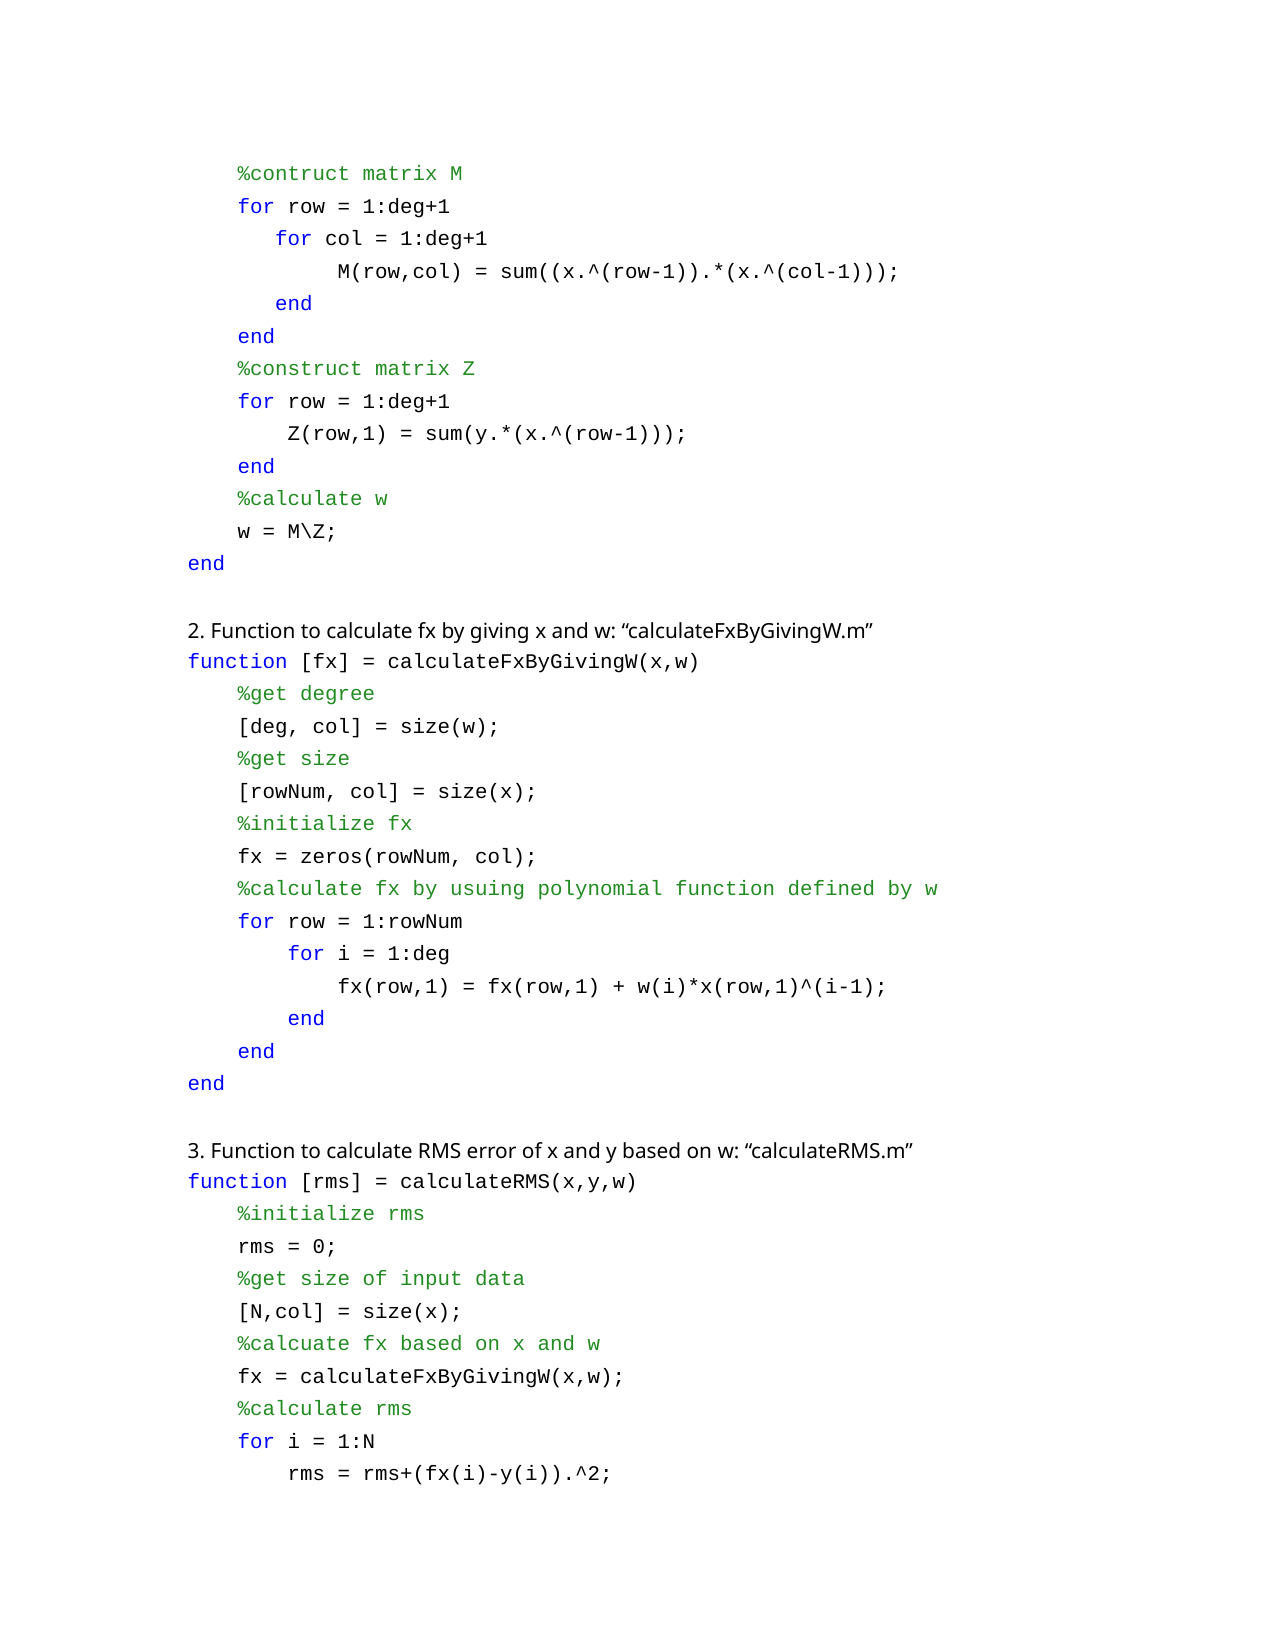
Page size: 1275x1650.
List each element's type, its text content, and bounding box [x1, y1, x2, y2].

text %construct matrix Z [187, 354, 1087, 386]
text %initialize fx [187, 809, 1087, 841]
text rms = 0; [187, 1231, 1087, 1264]
text end [187, 1004, 1087, 1036]
text end [187, 1069, 1087, 1101]
text for row = 1:deg+1 [187, 386, 1087, 419]
text for row = 1:rowNum [187, 906, 1087, 939]
text for row = 1:deg+1 [187, 191, 1087, 224]
text %calculate w [187, 484, 1087, 516]
text for col = 1:deg+1 [187, 224, 1087, 256]
text 3. Function to calculate RMS error of x and y based on w: “calculateRMS.m” [187, 1134, 1087, 1166]
text [rowNum, col] = size(x); [187, 776, 1087, 809]
text [deg, col] = size(w); [187, 711, 1087, 744]
text %initialize rms [187, 1199, 1087, 1231]
text rms = rms+(fx(i)-y(i)).^2; [187, 1459, 1087, 1491]
text 2. Function to calculate fx by giving x and w: “calculateFxByGivingW.m” [187, 614, 1087, 646]
text %get size [187, 744, 1087, 776]
text end [187, 289, 1087, 321]
text for i = 1:deg [187, 939, 1087, 971]
text %get degree [187, 679, 1087, 711]
text function [fx] = calculateFxByGivingW(x,w) [187, 646, 1087, 679]
text w = M\Z; [187, 516, 1087, 549]
text for i = 1:N [187, 1426, 1087, 1459]
text %calculate fx by usuing polynomial function defined by w [187, 874, 1087, 906]
text [N,col] = size(x); [187, 1296, 1087, 1329]
text end [187, 451, 1087, 484]
text function [rms] = calculateRMS(x,y,w) [187, 1166, 1087, 1199]
text Z(row,1) = sum(y.*(x.^(row-1))); [187, 419, 1087, 451]
text %get size of input data [187, 1264, 1087, 1296]
text %calculate rms [187, 1394, 1087, 1426]
text end [187, 1036, 1087, 1069]
text fx(row,1) = fx(row,1) + w(i)*x(row,1)^(i-1); [187, 971, 1087, 1004]
text end [187, 549, 1087, 581]
text fx = calculateFxByGivingW(x,w); [187, 1361, 1087, 1394]
text end [187, 321, 1087, 354]
text %calcuate fx based on x and w [187, 1329, 1087, 1361]
text M(row,col) = sum((x.^(row-1)).*(x.^(col-1))); [187, 256, 1087, 289]
text %contruct matrix M [187, 159, 1087, 191]
text fx = zeros(rowNum, col); [187, 841, 1087, 874]
